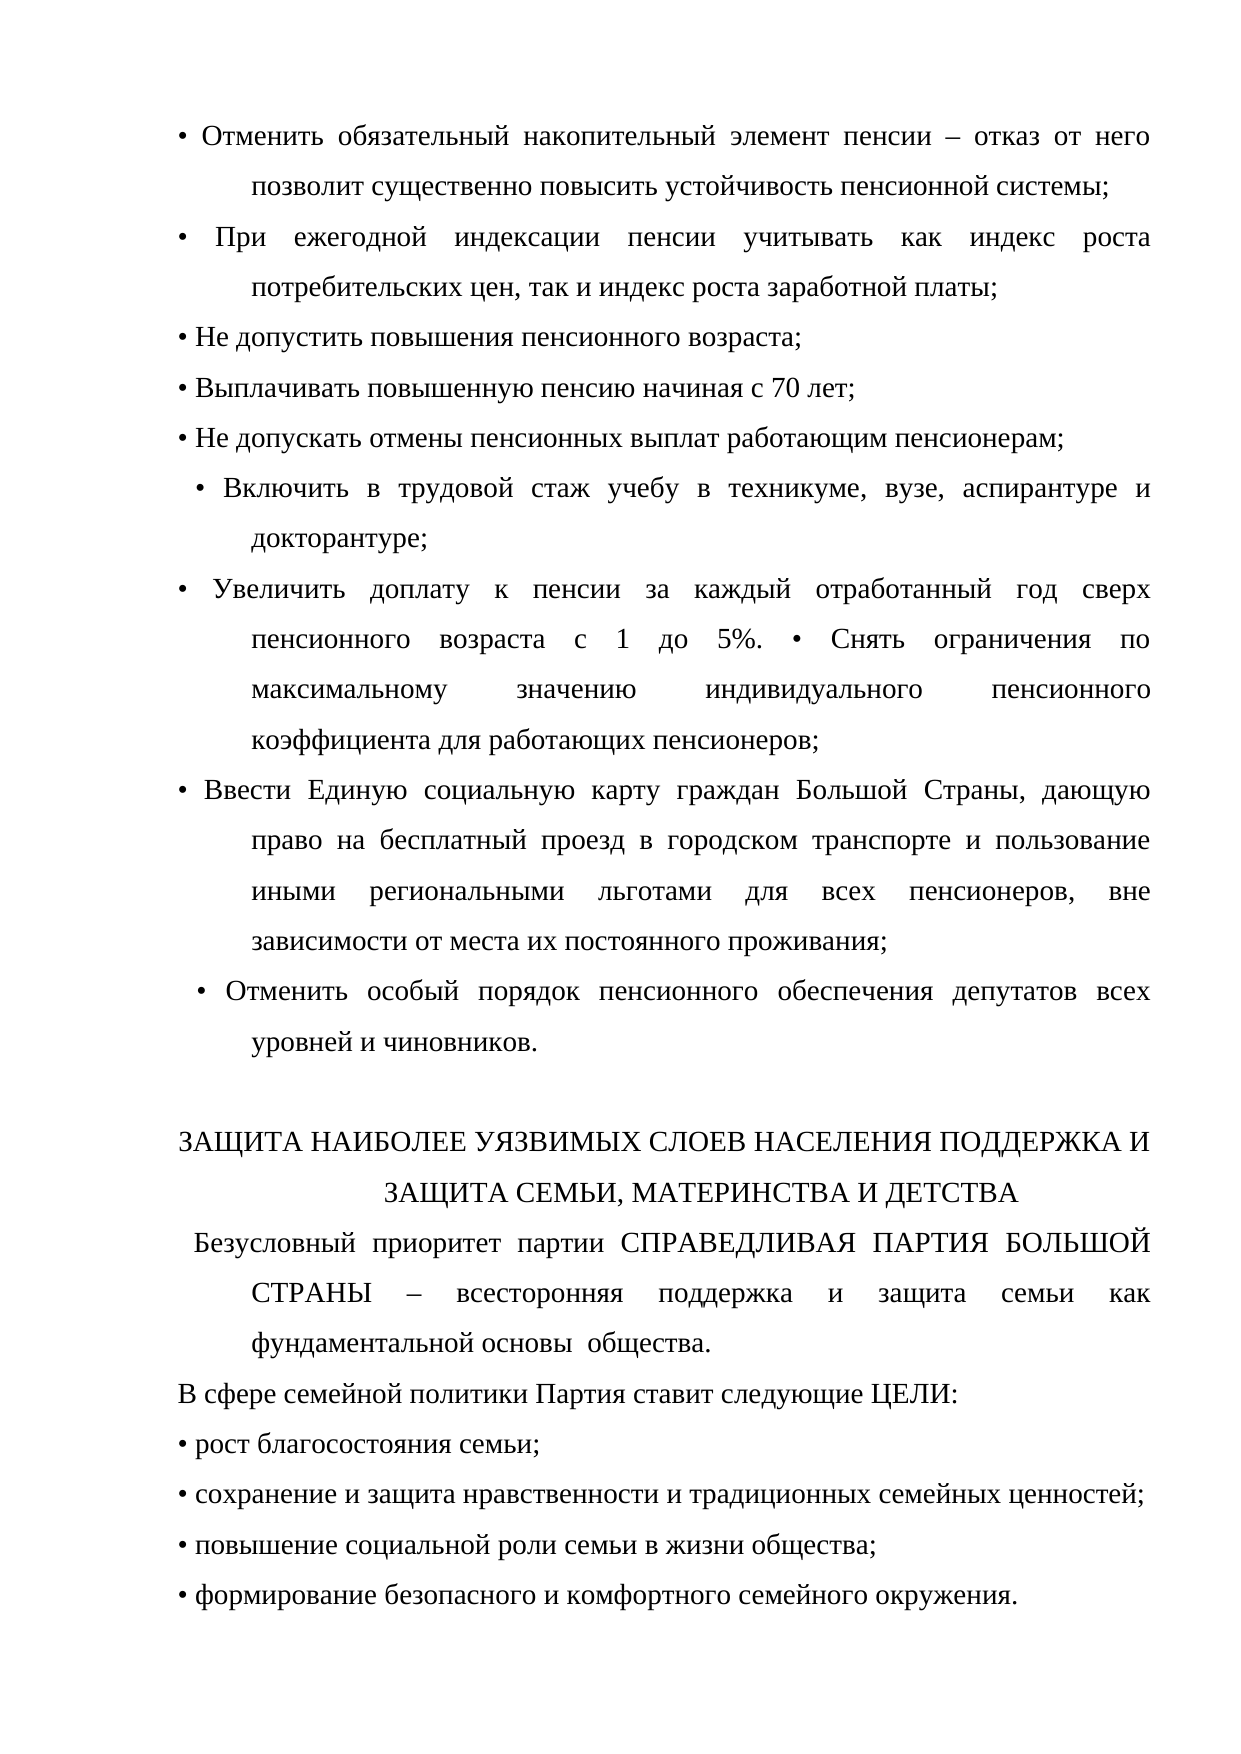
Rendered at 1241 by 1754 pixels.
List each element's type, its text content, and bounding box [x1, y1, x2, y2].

text • Ввести Единую социальную карту граждан Большой Страны, дающую право на бесплатный проезд в городском транспорте и пользование иными региональными льготами для всех пенсионеров, вне зависимости от места их постоянного проживания; [177, 772, 1152, 957]
text • сохранение и защита нравственности и традиционных семейных ценностей; [177, 1477, 1152, 1510]
text • повышение социальной роли семьи в жизни общества; [177, 1527, 1152, 1560]
text • Отменить особый порядок пенсионного обеспечения депутатов всех уровней и чиновников. [177, 973, 1152, 1057]
text • При ежегодной индексации пенсии учитывать как индекс роста потребительских цен, так и индекс роста заработной платы; [177, 219, 1152, 303]
text • Не допускать отмены пенсионных выплат работающим пенсионерам; [177, 420, 1152, 453]
text • Не допустить повышения пенсионного возраста; [177, 319, 1152, 353]
text • формирование безопасного и комфортного семейного окружения. [177, 1577, 1152, 1611]
text • Включить в трудовой стаж учебу в техникуме, вузе, аспирантуре и докторантуре; [177, 470, 1152, 554]
text • Отменить обязательный накопительный элемент пенсии – отказ от него позволит существенно повысить устойчивость пенсионной системы; [177, 118, 1152, 202]
text В сфере семейной политики Партия ставит следующие ЦЕЛИ: [177, 1376, 1152, 1409]
text • рост благосостояния семьи; [177, 1426, 1152, 1460]
text Безусловный приоритет партии СПРАВЕДЛИВАЯ ПАРТИЯ БОЛЬШОЙ СТРАНЫ – всесторонняя поддержка и защита семьи как фундаментальной основы общества. [177, 1225, 1152, 1359]
text • Выплачивать повышенную пенсию начиная с 70 лет; [177, 370, 1152, 403]
text ЗАЩИТА НАИБОЛЕЕ УЯЗВИМЫХ СЛОЕВ НАСЕЛЕНИЯ ПОДДЕРЖКА И ЗАЩИТА СЕМЬИ, МАТЕРИНСТВА И ДЕТСТВА [177, 1124, 1152, 1208]
text • Увеличить доплату к пенсии за каждый отработанный год сверх пенсионного возраста с 1 до 5%. • Снять ограничения по максимальному значению индивидуального пенсионного коэффициента для работающих пенсионеров; [177, 571, 1152, 755]
